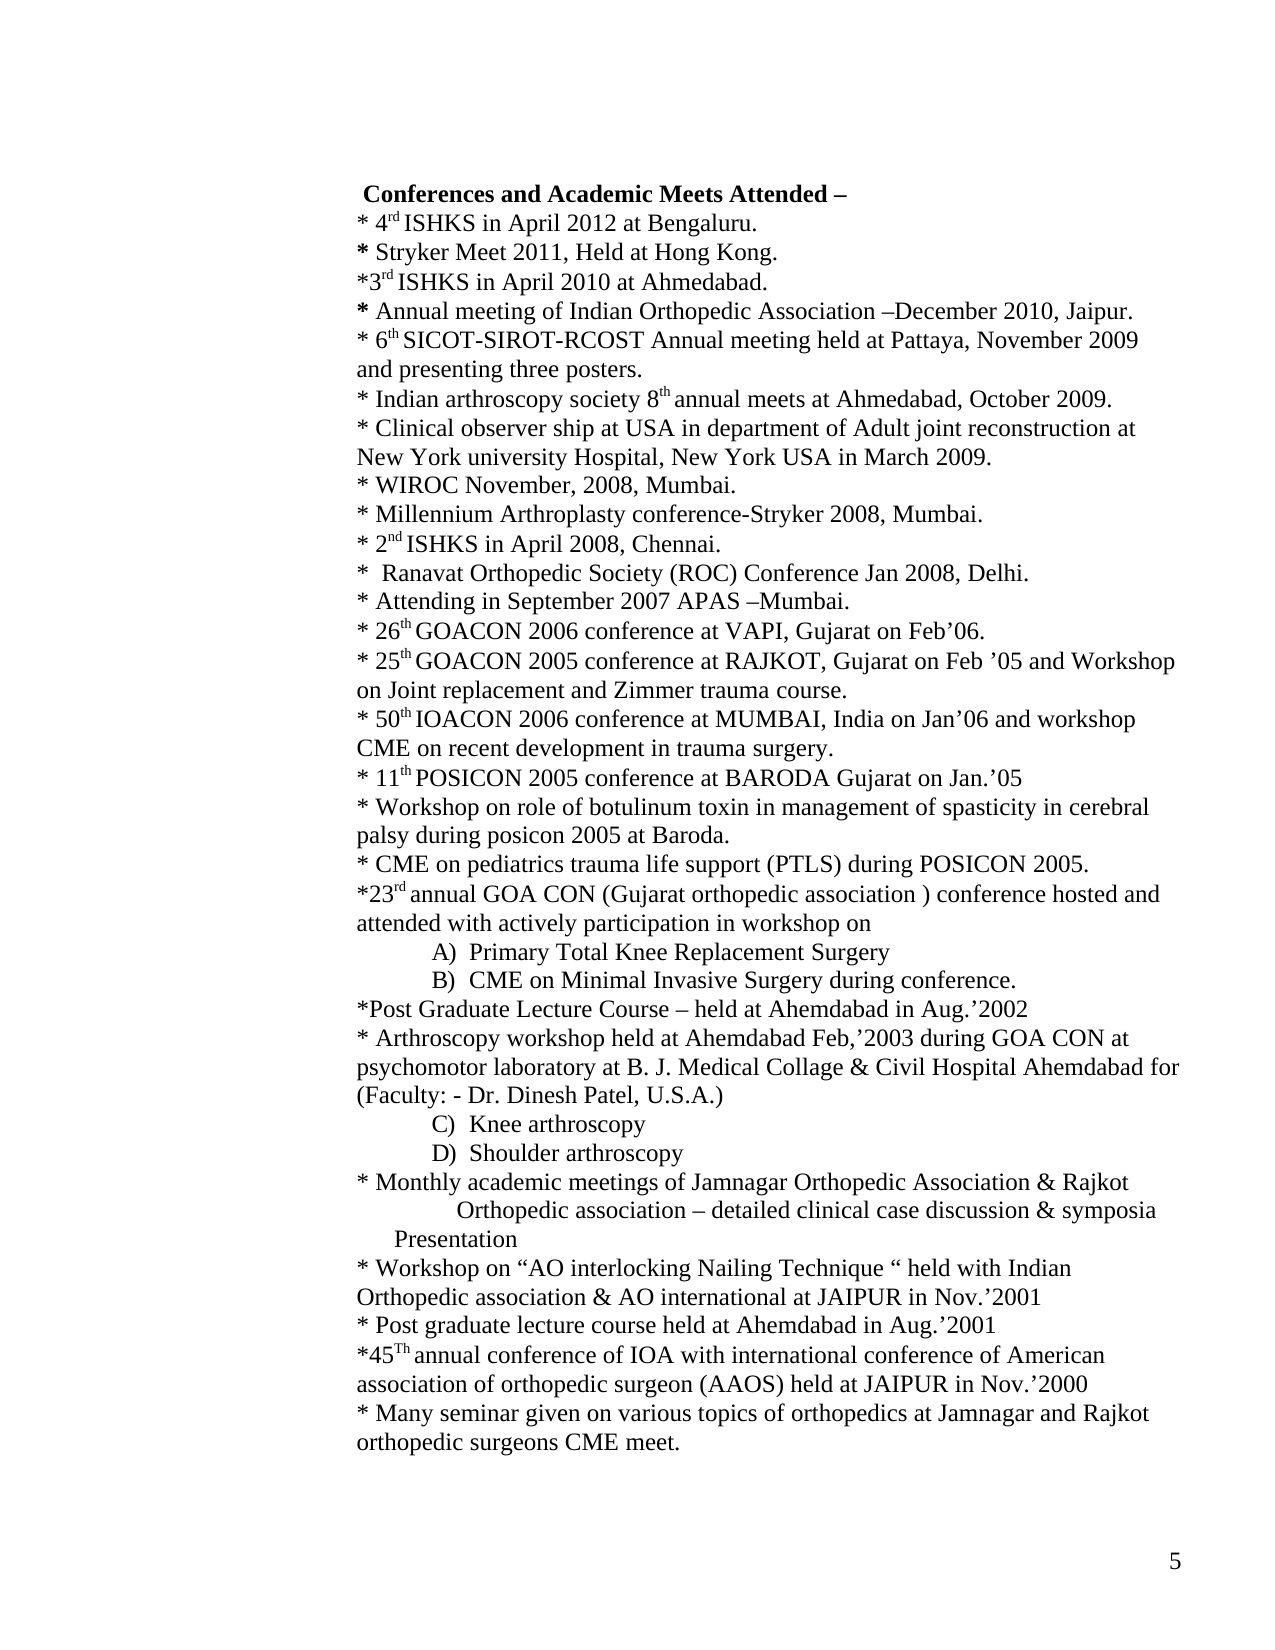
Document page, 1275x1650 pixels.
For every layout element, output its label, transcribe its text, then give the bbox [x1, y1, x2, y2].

list 6th SICOT-SIROT-RCOST Annual meeting held at Pattaya, November 2009 and presenting three posters. [356, 324, 1141, 383]
text *Post Graduate Lecture Course – held at Ahemdabad in Aug.’2002 [356, 994, 1192, 1023]
list Millennium Arthroplasty conference-Stryker 2008, Mumbai. [356, 499, 1192, 528]
list Monthly academic meetings of Jamnagar Orthopedic Association & Rajkot Orthopedic association – detailed clinical case discussion & symposia [356, 1167, 1156, 1224]
list Ranavat Orthopedic Society (ROC) Conference Jan 2008, Delhi. [356, 558, 1192, 586]
list Workshop on role of botulinum toxin in management of spasticity in cerebral palsy during posicon 2005 at Baroda. [356, 792, 1149, 849]
list 26th GOACON 2006 conference at VAPI, Gujarat on Feb’06. [356, 615, 1192, 645]
list WIROC November, 2008, Mumbai. [356, 470, 1192, 499]
list CME on Minimal Invasive Surgery during conference. [431, 965, 1192, 994]
list 11th POSICON 2005 conference at BARODA Gujarat on Jan.’05 [356, 762, 1192, 792]
list 50th IOACON 2006 conference at MUMBAI, India on Jan’06 and workshop CME on recent development in trauma surgery. [356, 703, 1138, 762]
list Post graduate lecture course held at Ahemdabad in Aug.’2001 [356, 1311, 1192, 1339]
list Annual meeting of Indian Orthopedic Association –December 2010, Jaipur. [356, 296, 1192, 324]
subtitle Conferences and Academic Meets Attended – [363, 179, 1192, 207]
list Workshop on “AO interlocking Nailing Technique “ held with Indian Orthopedic association & AO international at JAIPUR in Nov.’2001 [356, 1253, 1072, 1311]
list 2nd ISHKS in April 2008, Chennai. [356, 528, 1192, 558]
list Attending in September 2007 APAS –Mumbai. [356, 586, 1192, 615]
list Clinical observer ship at USA in department of Adult joint reconstruction at New York university Hospital, New York USA in March 2009. [356, 413, 1136, 470]
text *3rd ISHKS in April 2010 at Ahmedabad. [356, 266, 1192, 296]
list Stryker Meet 2011, Held at Hong Kong. [356, 237, 1192, 266]
text Presentation [394, 1224, 1192, 1253]
list Knee arthroscopy [431, 1109, 1192, 1138]
list Arthroscopy workshop held at Ahemdabad Feb,’2003 during GOA CON at psychomotor laboratory at B. J. Medical Collage & Civil Hospital Ahemdabad for (Faculty: - Dr. Dinesh Patel, U.S.A.) [356, 1023, 1179, 1109]
list CME on pediatrics trauma life support (PTLS) during POSICON 2005. [356, 849, 1192, 878]
text *23rd annual GOA CON (Gujarat orthopedic association ) conference hosted and attended with actively participation in workshop on [356, 878, 1192, 937]
text *45Th annual conference of IOA with international conference of American association of orthopedic surgeon (AAOS) held at JAIPUR in Nov.’2000 [356, 1339, 1107, 1398]
text * 4rd ISHKS in April 2012 at Bengaluru. [356, 207, 1192, 237]
list Shoulder arthroscopy [431, 1138, 1192, 1167]
list Many seminar given on various topics of orthopedics at Jamnagar and Rajkot orthopedic surgeons CME meet. [356, 1398, 1149, 1455]
list Indian arthroscopy society 8th annual meets at Ahmedabad, October 2009. [356, 383, 1192, 413]
list 25th GOACON 2005 conference at RAJKOT, Gujarat on Feb ’05 and Workshop on Joint replacement and Zimmer trauma course. [356, 645, 1178, 703]
list Primary Total Knee Replacement Surgery [431, 937, 1192, 965]
